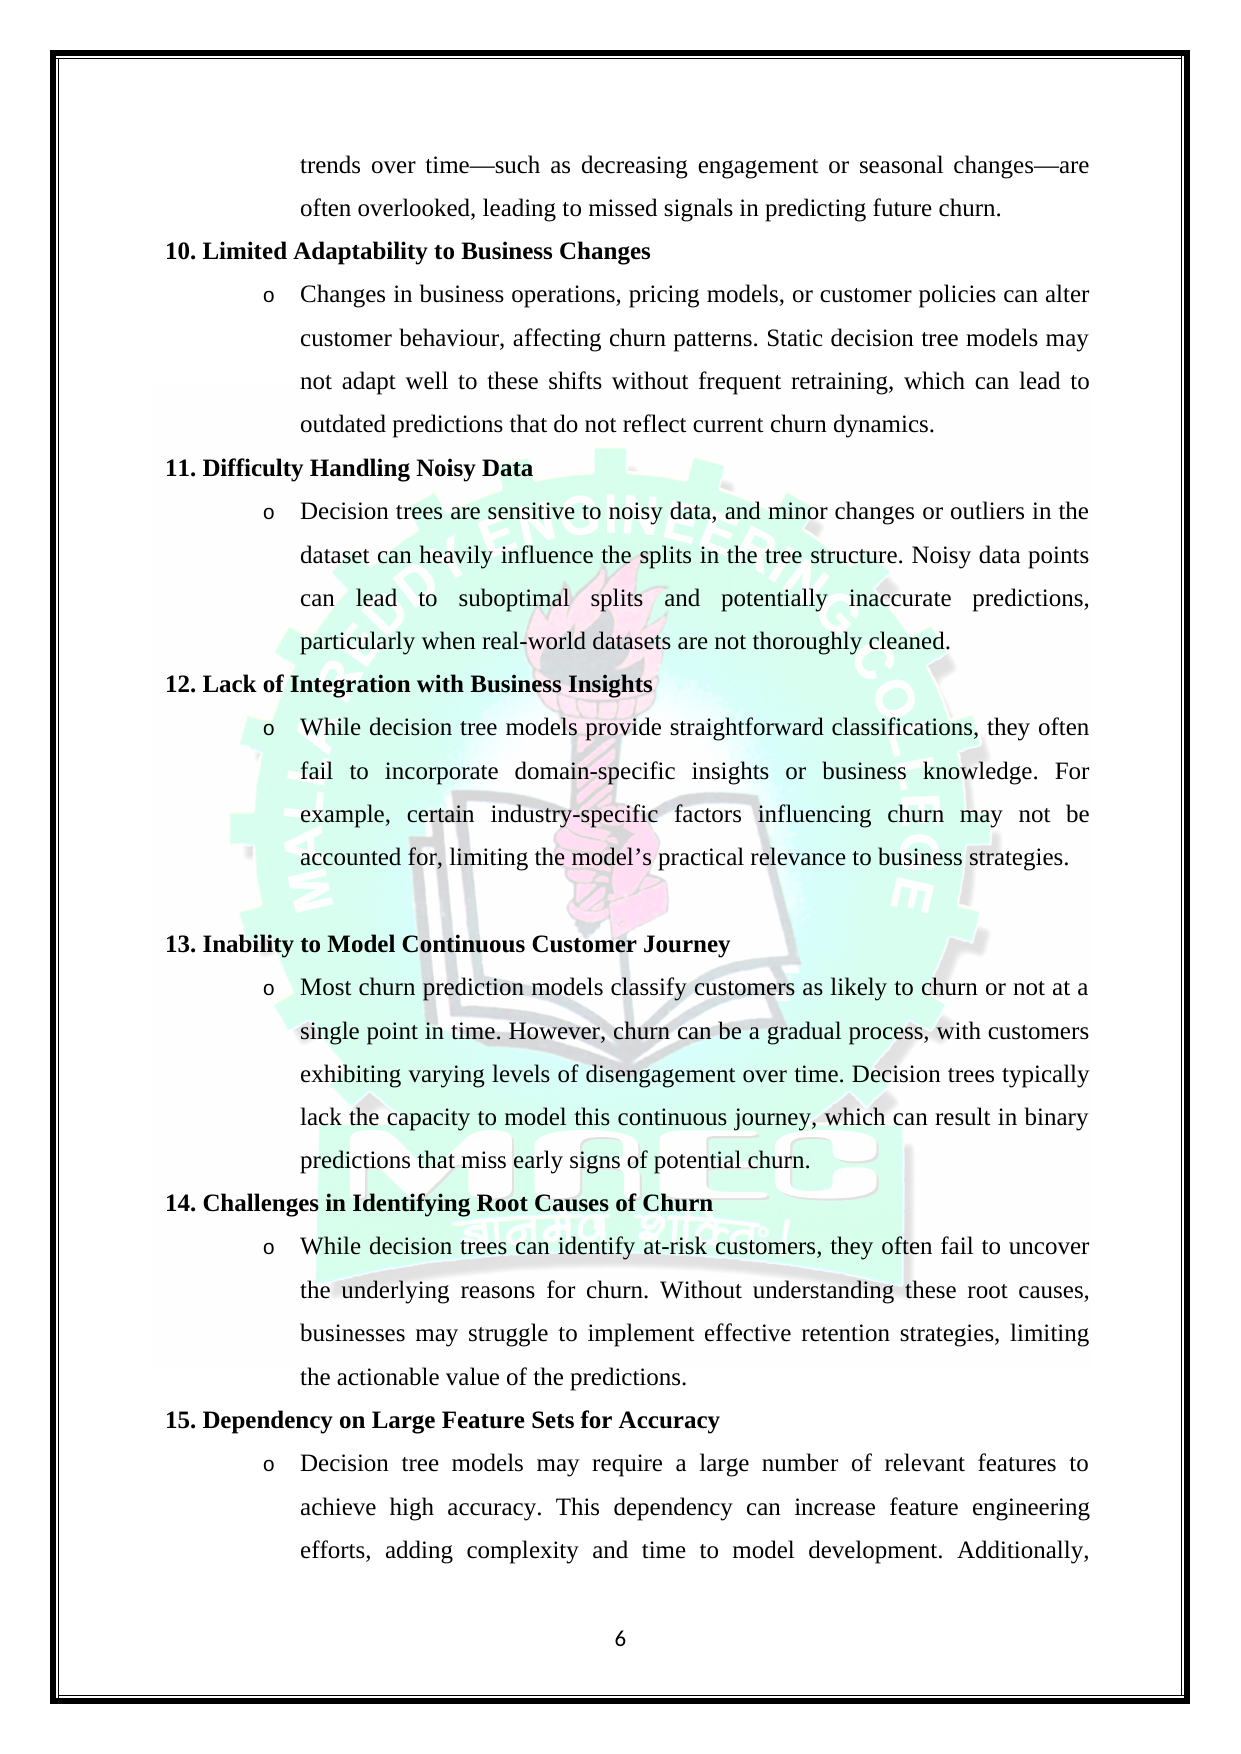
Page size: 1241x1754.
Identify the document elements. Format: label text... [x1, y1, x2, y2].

list While decision tree models provide straightforward classifications, they often fail to incorporate domain-specific insights or business knowledge. For example, certain industry-specific factors influencing churn may not be accounted for, limiting the model’s practical relevance to business strategies. [262, 712, 1090, 871]
list Decision trees are sensitive to noisy data, and minor changes or outliers in the dataset can heavily influence the splits in the tree structure. Noisy data points can lead to suboptimal splits and potentially inaccurate predictions, particularly when real-world datasets are not thoroughly cleaned. [262, 496, 1090, 655]
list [262, 1448, 1090, 1564]
list Challenges in Identifying Root Causes of Churn [165, 1188, 1090, 1217]
list Lack of Integration with Business Insights [165, 669, 1090, 698]
list While decision trees can identify at-risk customers, they often fail to uncover the underlying reasons for churn. Without understanding these root causes, businesses may struggle to implement effective retention strategies, limiting the actionable value of the predictions. [262, 1231, 1090, 1390]
list Limited Adaptability to Business Changes [165, 236, 1090, 265]
list Difficulty Handling Noisy Data [165, 453, 1090, 481]
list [262, 150, 1090, 222]
list Changes in business operations, pricing models, or customer policies can alter customer behaviour, affecting churn patterns. Static decision tree models may not adapt well to these shifts without frequent retraining, which can lead to outdated predictions that do not reflect current churn dynamics. [262, 279, 1090, 438]
list Dependency on Large Feature Sets for Accuracy [165, 1405, 1090, 1433]
list Most churn prediction models classify customers as likely to churn or not at a single point in time. However, churn can be a gradual process, with customers exhibiting varying levels of disengagement over time. Decision trees typically lack the capacity to model this continuous journey, which can result in binary predictions that miss early signs of potential churn. [262, 972, 1090, 1174]
list Inability to Model Continuous Customer Journey [165, 929, 1090, 957]
